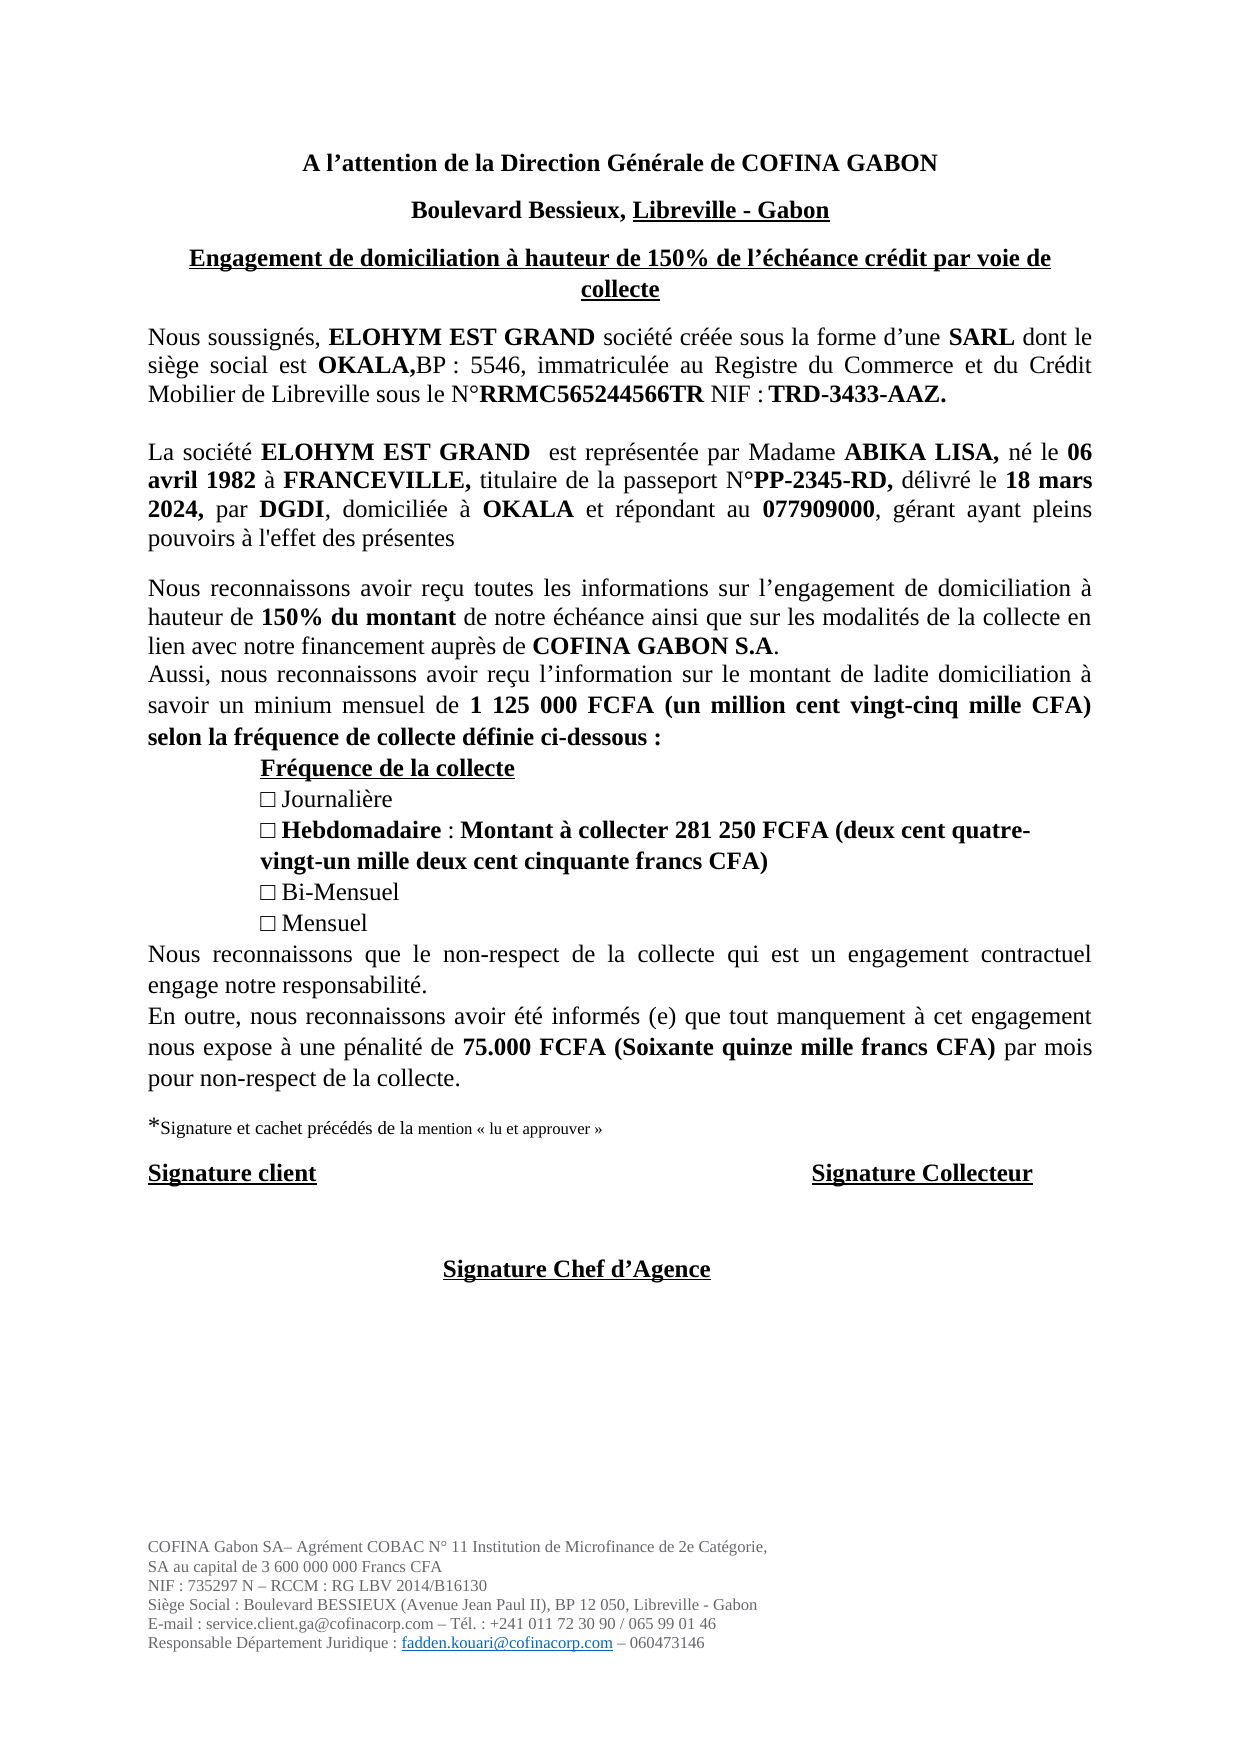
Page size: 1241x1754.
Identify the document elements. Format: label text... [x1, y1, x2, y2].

text Signature client Signature Collecteur [148, 1158, 1093, 1187]
text Nous reconnaissons que le non-respect de la collecte qui est un engagement contractuel engage notre responsabilité. [148, 939, 1093, 999]
text Signature Chef d’Agence [369, 1254, 1093, 1283]
text *Signature et cachet précédés de la mention « lu et approuver » [148, 1111, 1093, 1139]
list □ Bi-Mensuel [260, 877, 1093, 906]
text Boulevard Bessieux, Libreville - Gabon [148, 195, 1093, 224]
text La société ELOHYM EST GRAND est représentée par Madame ABIKA LISA, né le 06 avril 1982 à FRANCEVILLE, titulaire de la passeport N°PP-2345-RD, délivré le 18 mars 2024, par DGDI, domiciliée à OKALA et répondant au 077909000, gérant ayant pleins pouvoirs à l'effet des présentes [148, 437, 1093, 552]
list □ Hebdomadaire : Montant à collecter 281 250 FCFA (deux cent quatre-vingt-un mille deux cent cinquante francs CFA) [260, 815, 1093, 874]
text Engagement de domiciliation à hauteur de 150% de l’échéance crédit par voie de collecte [148, 243, 1093, 303]
list □ Mensuel [260, 908, 1093, 937]
text A l’attention de la Direction Générale de COFINA GABON [148, 148, 1093, 176]
list Fréquence de la collecte [260, 753, 1093, 781]
text Nous reconnaissons avoir reçu toutes les informations sur l’engagement de domiciliation à hauteur de 150% du montant de notre échéance ainsi que sur les modalités de la collecte en lien avec notre financement auprès de COFINA GABON S.A. [148, 573, 1093, 659]
list □ Journalière [260, 784, 1093, 812]
text Aussi, nous reconnaissons avoir reçu l’information sur le montant de ladite domiciliation à savoir un minium mensuel de 1 125 000 FCFA (un million cent vingt-cinq mille CFA) selon la fréquence de collecte définie ci-dessous : [148, 659, 1093, 750]
text En outre, nous reconnaissons avoir été informés (e) que tout manquement à cet engagement nous expose à une pénalité de 75.000 FCFA (Soixante quinze mille francs CFA) par mois pour non-respect de la collecte. [148, 1001, 1093, 1092]
text Nous soussignés, ELOHYM EST GRAND société créée sous la forme d’une SARL dont le siège social est OKALA, BP : 5546, immatriculée au Registre du Commerce et du Crédit Mobilier de Libreville sous le N°RRMC565244566TR NIF : TRD-3433-AAZ. [148, 322, 1093, 408]
